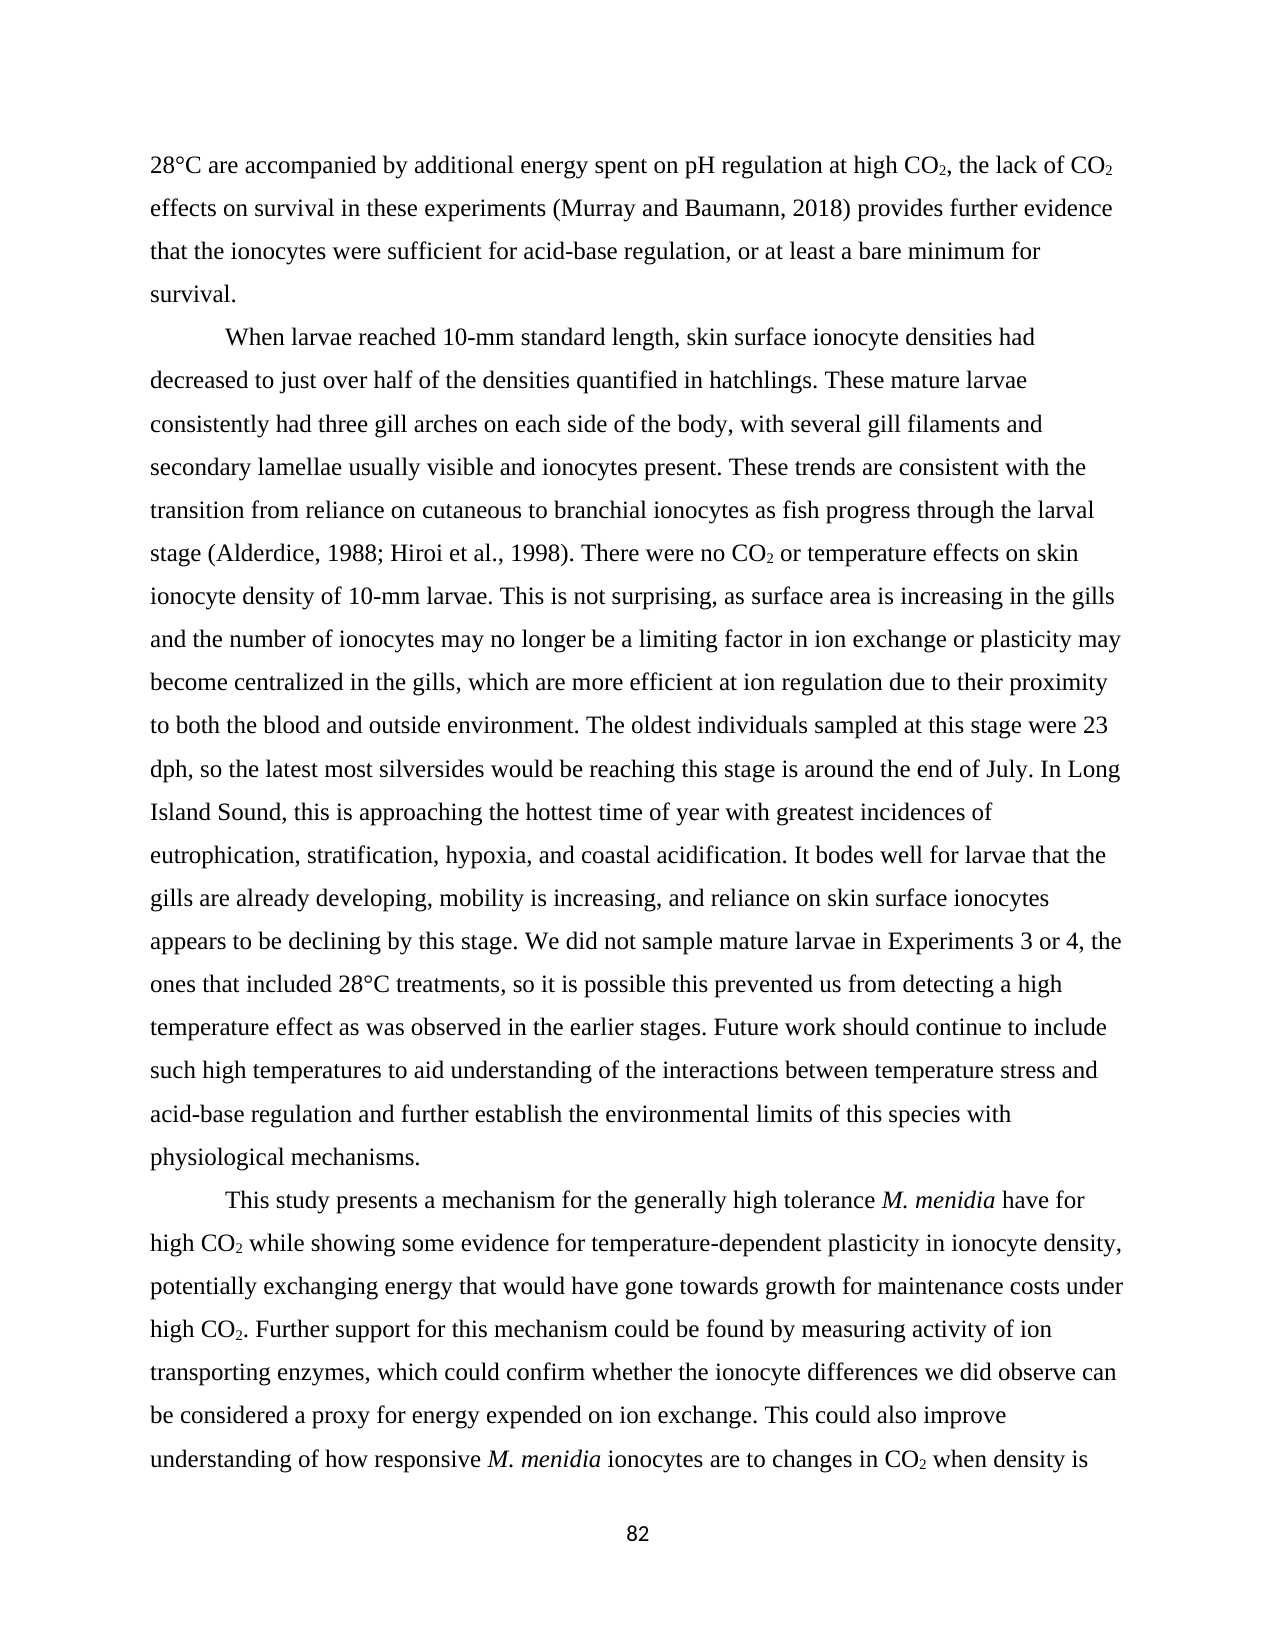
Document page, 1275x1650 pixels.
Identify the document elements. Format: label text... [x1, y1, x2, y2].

text When larvae reached 10-mm standard length, skin surface ionocyte densities had decreased to just over half of the densities quantified in hatchlings. These mature larvae consistently had three gill arches on each side of the body, with several gill filaments and secondary lamellae usually visible and ionocytes present. These trends are consistent with the transition from reliance on cutaneous to branchial ionocytes as fish progress through the larval stage (Alderdice, 1988; Hiroi et al., 1998). There were no CO2 or temperature effects on skin ionocyte density of 10-mm larvae. This is not surprising, as surface area is increasing in the gills and the number of ionocytes may no longer be a limiting factor in ion exchange or plasticity may become centralized in the gills, which are more efficient at ion regulation due to their proximity to both the blood and outside environment. The oldest individuals sampled at this stage were 23 dph, so the latest most silversides would be reaching this stage is around the end of July. In Long Island Sound, this is approaching the hottest time of year with greatest incidences of eutrophication, stratification, hypoxia, and coastal acidification. It bodes well for larvae that the gills are already developing, mobility is increasing, and reliance on skin surface ionocytes appears to be declining by this stage. We did not sample mature larvae in Experiments 3 or 4, the ones that included 28°C treatments, so it is possible this prevented us from detecting a high temperature effect as was observed in the earlier stages. Future work should continue to include such high temperatures to aid understanding of the interactions between temperature stress and acid-base regulation and further establish the environmental limits of this species with physiological mechanisms. [150, 322, 1125, 1171]
